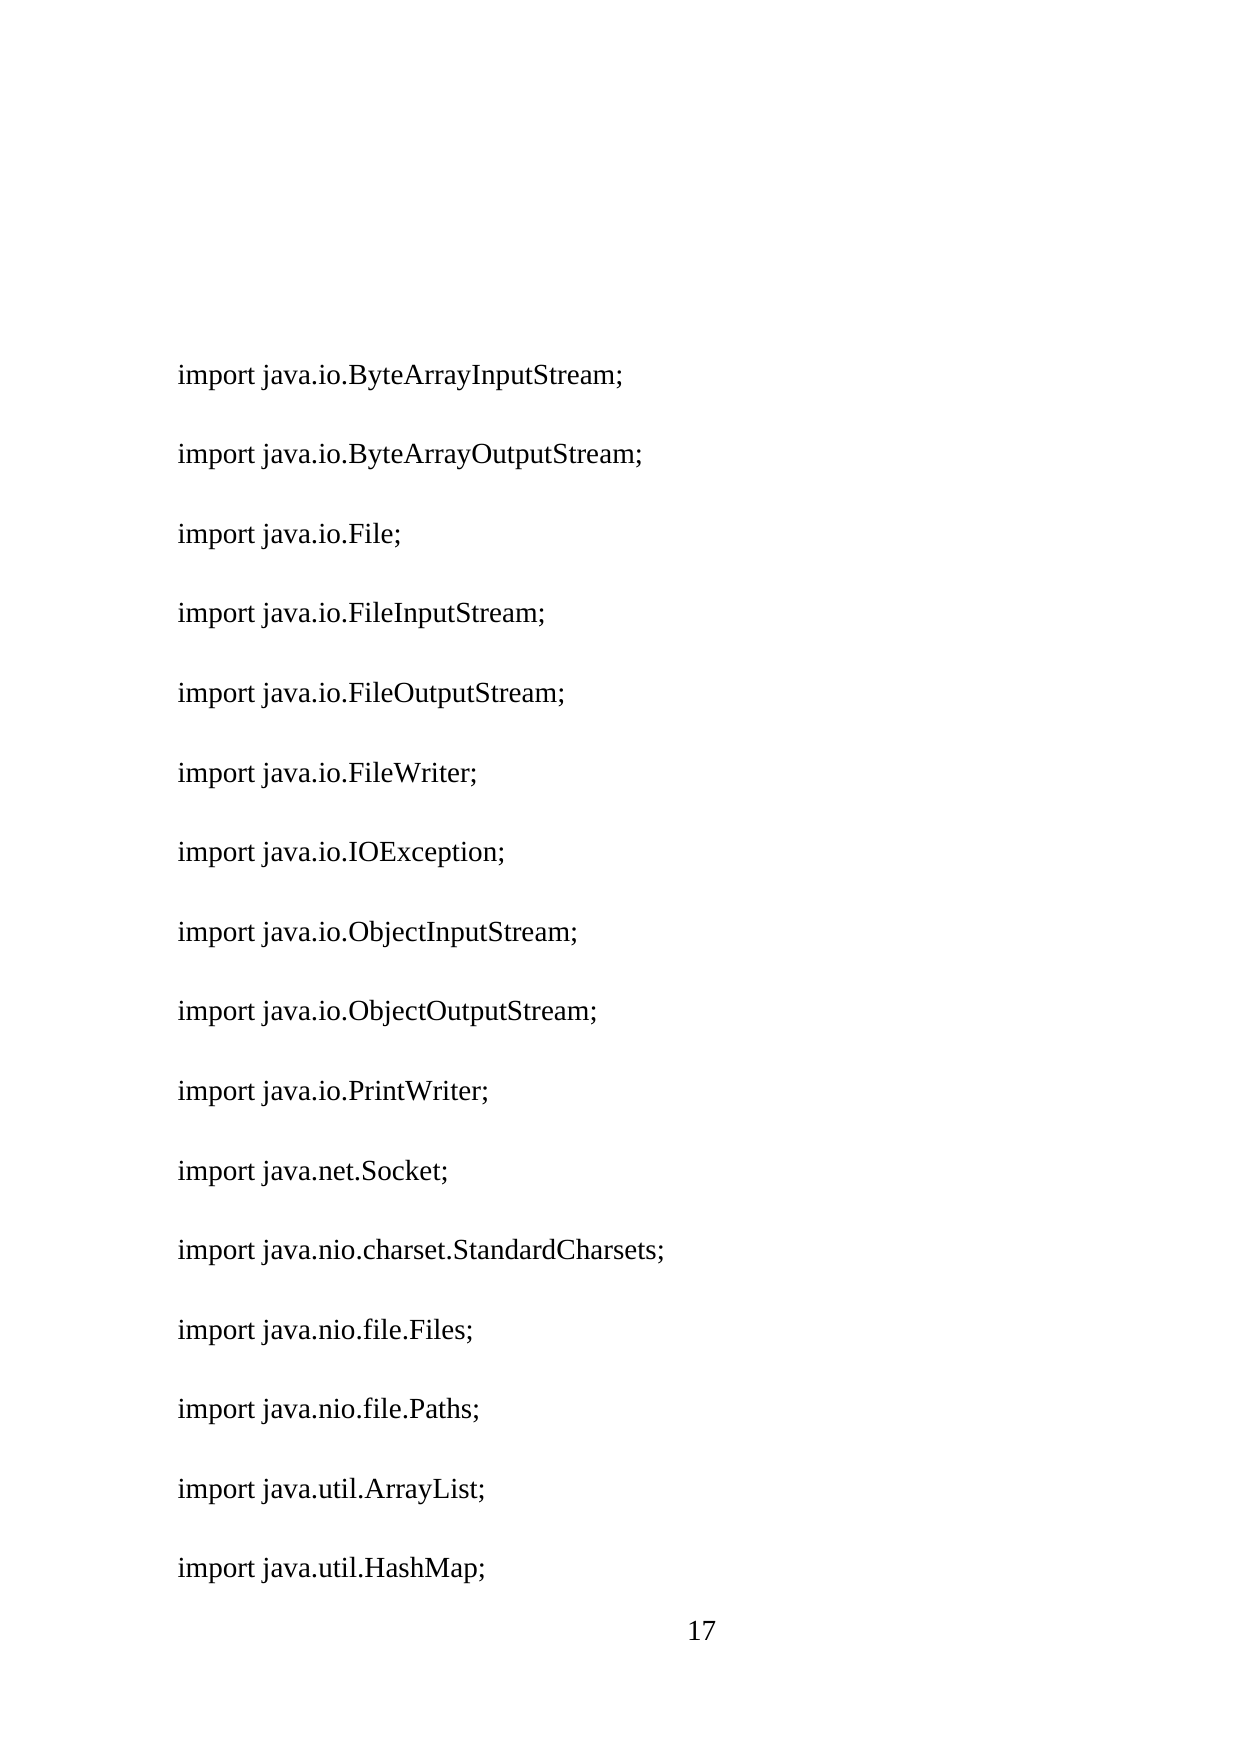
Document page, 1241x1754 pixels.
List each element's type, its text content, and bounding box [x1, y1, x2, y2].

text import java.io.PrintWriter; [177, 1073, 1152, 1107]
text import java.net.Socket; [177, 1153, 1152, 1186]
text import java.io.ObjectInputStream; [177, 914, 1152, 947]
text import java.io.FileOutputStream; [177, 675, 1152, 709]
text import java.io.FileInputStream; [177, 596, 1152, 629]
text import java.io.ObjectOutputStream; [177, 993, 1152, 1027]
text import java.util.ArrayList; [177, 1471, 1152, 1504]
text import java.nio.file.Files; [177, 1312, 1152, 1345]
text import java.io.ByteArrayInputStream; [177, 357, 1152, 390]
text import java.nio.charset.StandardCharsets; [177, 1232, 1152, 1266]
text import java.nio.file.Paths; [177, 1391, 1152, 1425]
text import java.io.IOException; [177, 834, 1152, 868]
text import java.io.File; [177, 516, 1152, 549]
text import java.io.ByteArrayOutputStream; [177, 436, 1152, 470]
text import java.util.HashMap; [177, 1551, 1152, 1584]
text import java.io.FileWriter; [177, 755, 1152, 788]
